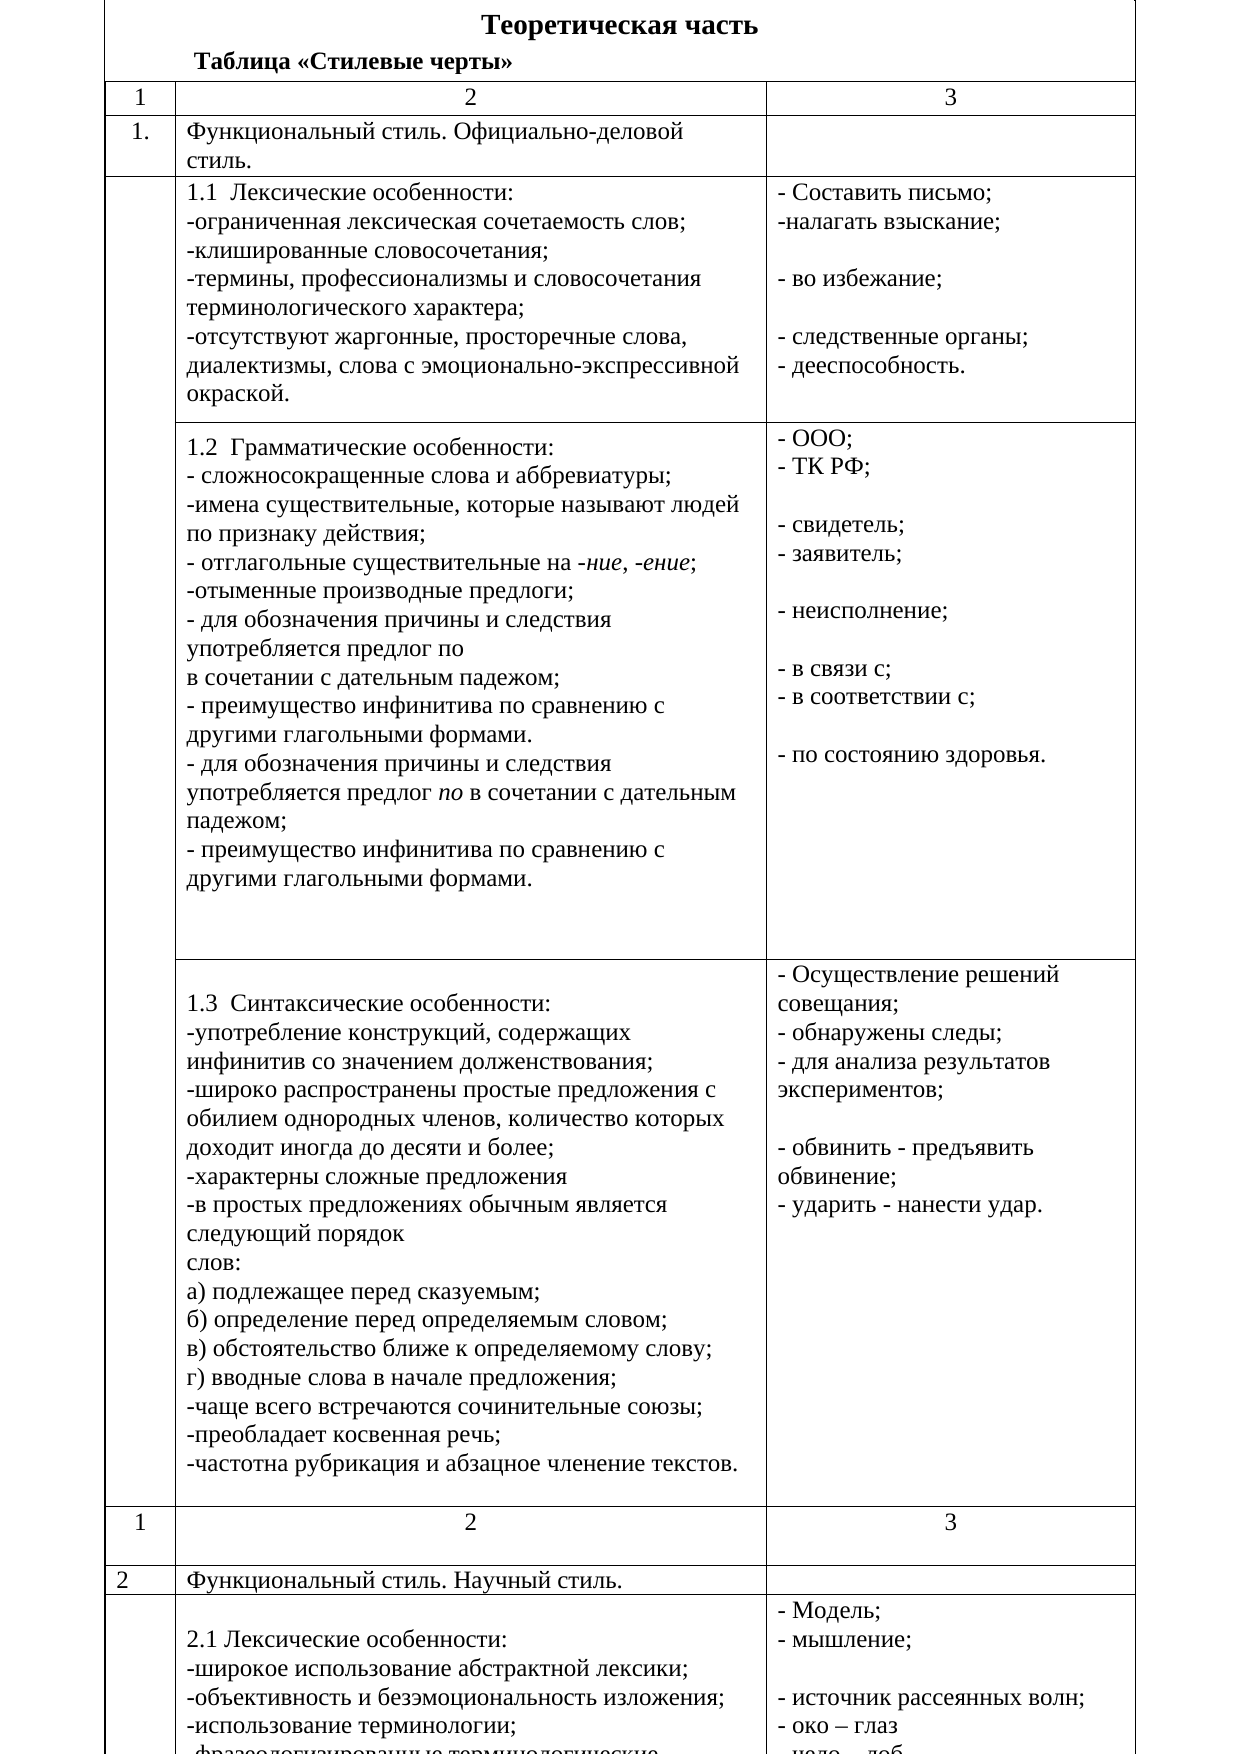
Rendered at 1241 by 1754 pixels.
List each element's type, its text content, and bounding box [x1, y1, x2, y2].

table_cell 2 [176, 82, 766, 115]
table_cell 2 [106, 1566, 175, 1594]
table_cell - Осуществление решений совещания; - обнаружены следы; - для анализа результатов экспериментов; - обвинить - предъявить обвинение; - ударить - нанести удар. [767, 960, 1135, 1506]
table_cell 3 [767, 82, 1135, 115]
table_cell [767, 1566, 1135, 1594]
table_cell - ООО; - ТК РФ; - свидетель; - заявитель; - неисполнение; - в связи с; - в соответствии с; - по состоянию здоровья. [767, 423, 1135, 958]
table_cell 2.1 Лексические особенности: -широкое использование абстрактной лексики; -объективность и безэмоциональность изложения; -использование терминологии; -фразеологизированные терминологические словосочетания (клише), в которых отсутствует экспрессивность; -неупотребительны слова и устойчивые словосочетания с эмоционально-экспрессивной и разговорной окраской, а также слова ограниченного употребления; [176, 1595, 766, 1754]
table_cell - Cоставить письмо; -налагать взыскание; - во избежание; - следственные органы; - дееспособность. [767, 177, 1135, 422]
table_cell - Модель; - мышление; - источник рассеянных волн; - око – глаз - чело – лоб [767, 1595, 1135, 1754]
table_cell 1. [106, 116, 175, 176]
table_cell 1.1 Лексические особенности: -ограниченная лексическая сочетаемость слов; -клишированные словосочетания; -термины, профессионализмы и словосочетания терминологического характера; -отсутствуют жаргонные, просторечные слова, диалектизмы, слова с эмоционально-экспрессивной окраской. [176, 177, 766, 422]
table_cell 1 [106, 1507, 175, 1564]
table_cell 3 [767, 1507, 1135, 1564]
table_cell [767, 116, 1135, 176]
table_cell [106, 177, 175, 1506]
table_cell [106, 1595, 175, 1754]
table_cell Грамматические особенности: - сложносокращенные слова и аббревиатуры; -имена существительные, которые называют людей по признаку действия; - отглагольные существительные на -ние, -ение; -отыменные производные предлоги; - для обозначения причины и следствия употребляется предлог по в сочетании с дательным падежом; - преимущество инфинитива по сравнению с другими глагольными формами. - для обозначения причины и следствия употребляется предлог по в сочетании с дательным падежом; - преимущество инфинитива по сравнению с другими глагольными формами. [176, 423, 766, 958]
table_cell Функциональный стиль. Научный стиль. [176, 1566, 766, 1594]
table_cell Функциональный стиль. Официально-деловой стиль. [176, 116, 766, 176]
table_cell 2 [176, 1507, 766, 1564]
table_cell Синтаксические особенности: -употребление конструкций, содержащих инфинитив со значением долженствования; -широко распространены простые предложения с обилием однородных членов, количество которых доходит иногда до десяти и более; -характерны сложные предложения -в простых предложениях обычным является следующий порядок слов: а) подлежащее перед сказуемым; б) определение перед определяемым словом; в) обстоятельство ближе к определяемому слову; г) вводные слова в начале предложения; -чаще всего встречаются сочинительные союзы; -преобладает косвенная речь; -частотна рубрикация и абзацное членение текстов. [176, 960, 766, 1506]
table_cell 1 [106, 82, 175, 115]
